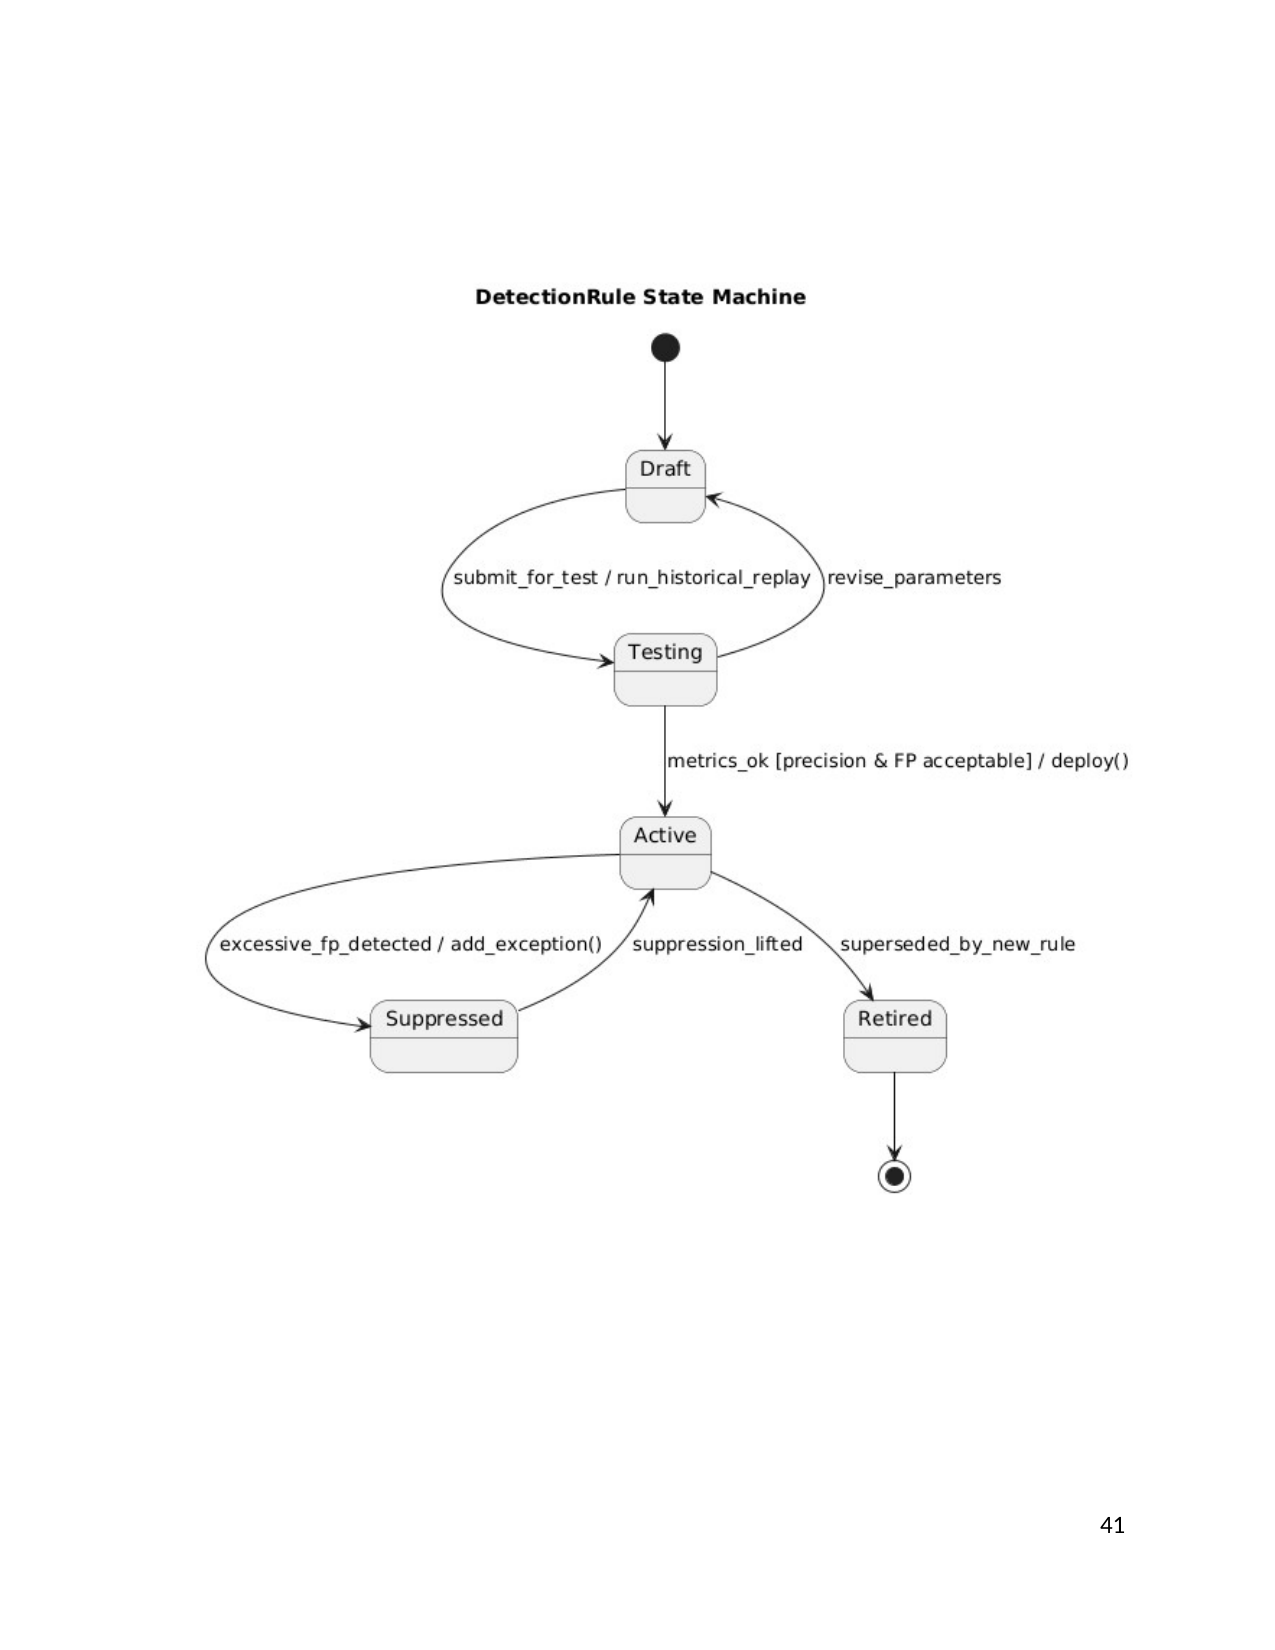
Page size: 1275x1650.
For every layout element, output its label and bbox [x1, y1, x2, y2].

picture [162, 271, 1138, 1199]
